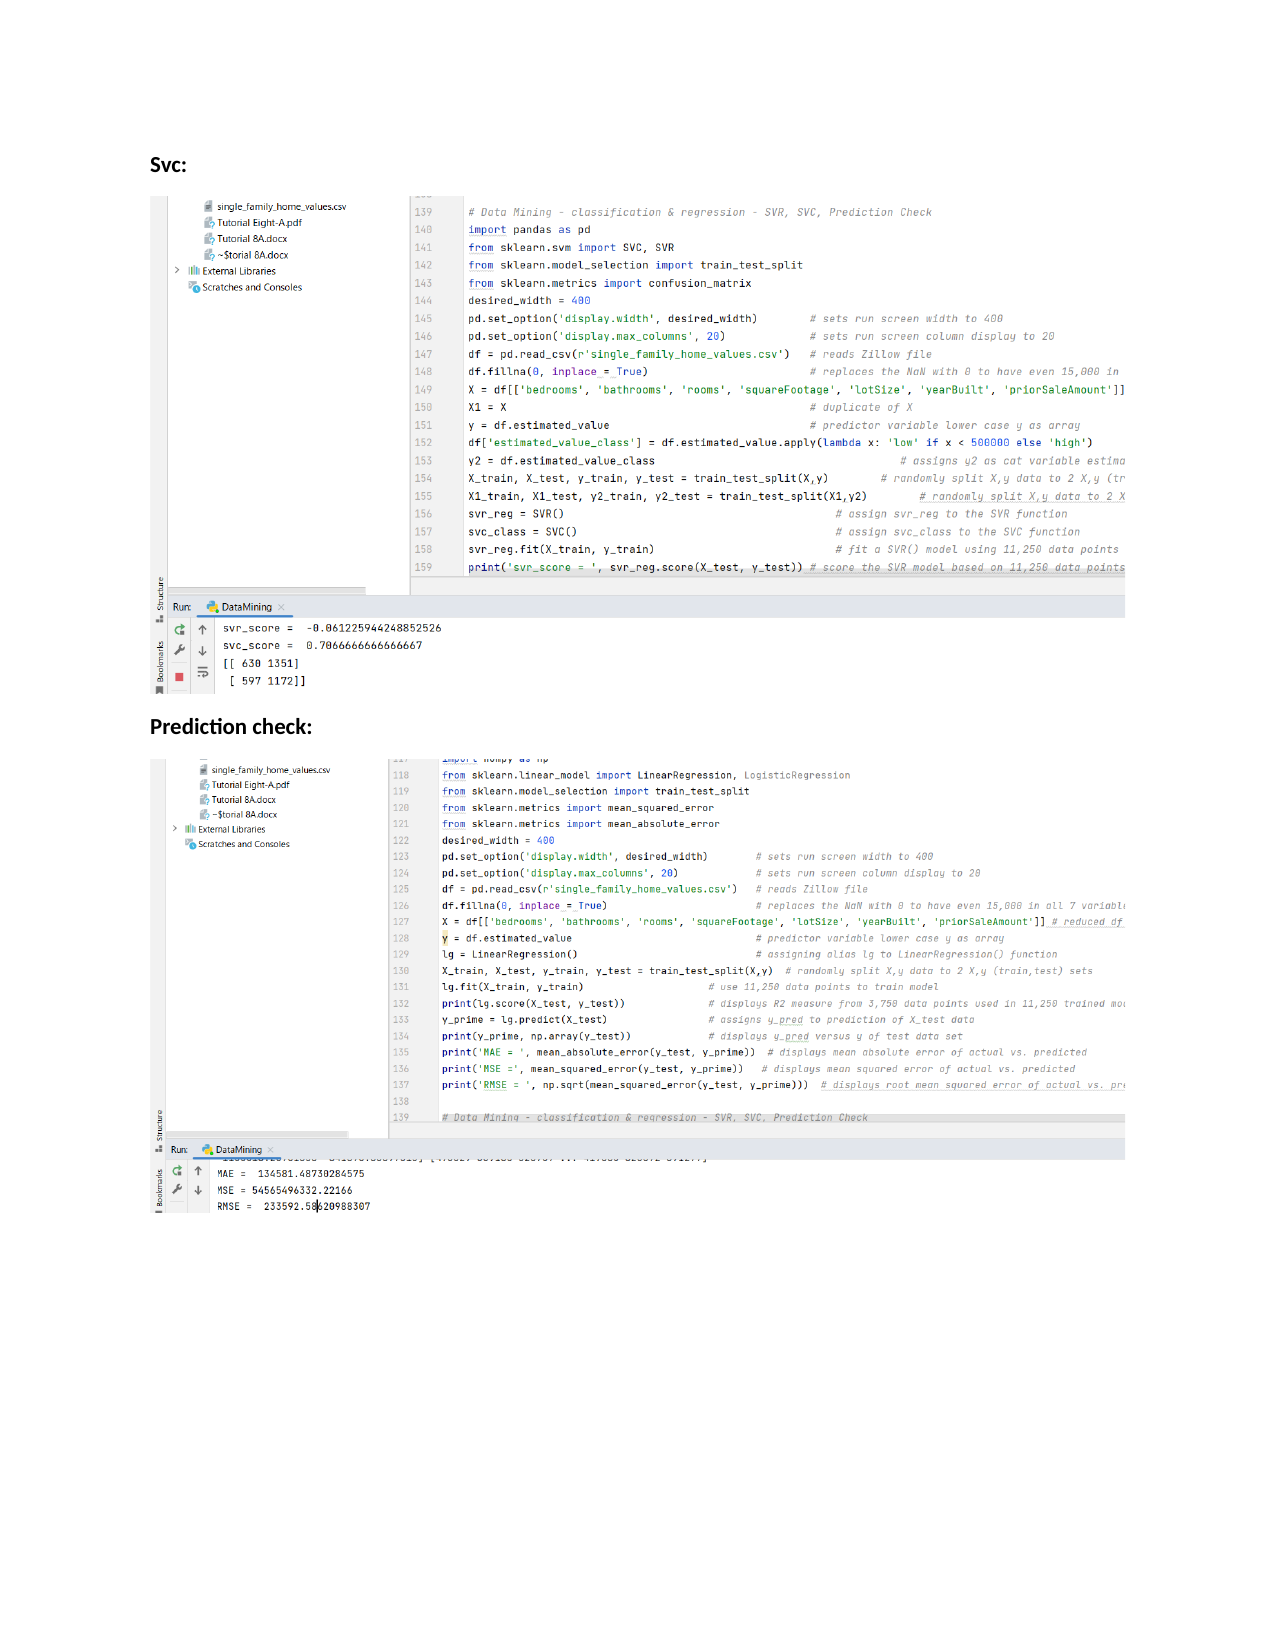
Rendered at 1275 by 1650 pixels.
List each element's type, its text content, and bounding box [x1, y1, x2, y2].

picture [150, 759, 1125, 1213]
text Svc: [150, 150, 1125, 178]
text Prediction check: [150, 712, 1125, 740]
picture [150, 196, 1125, 694]
